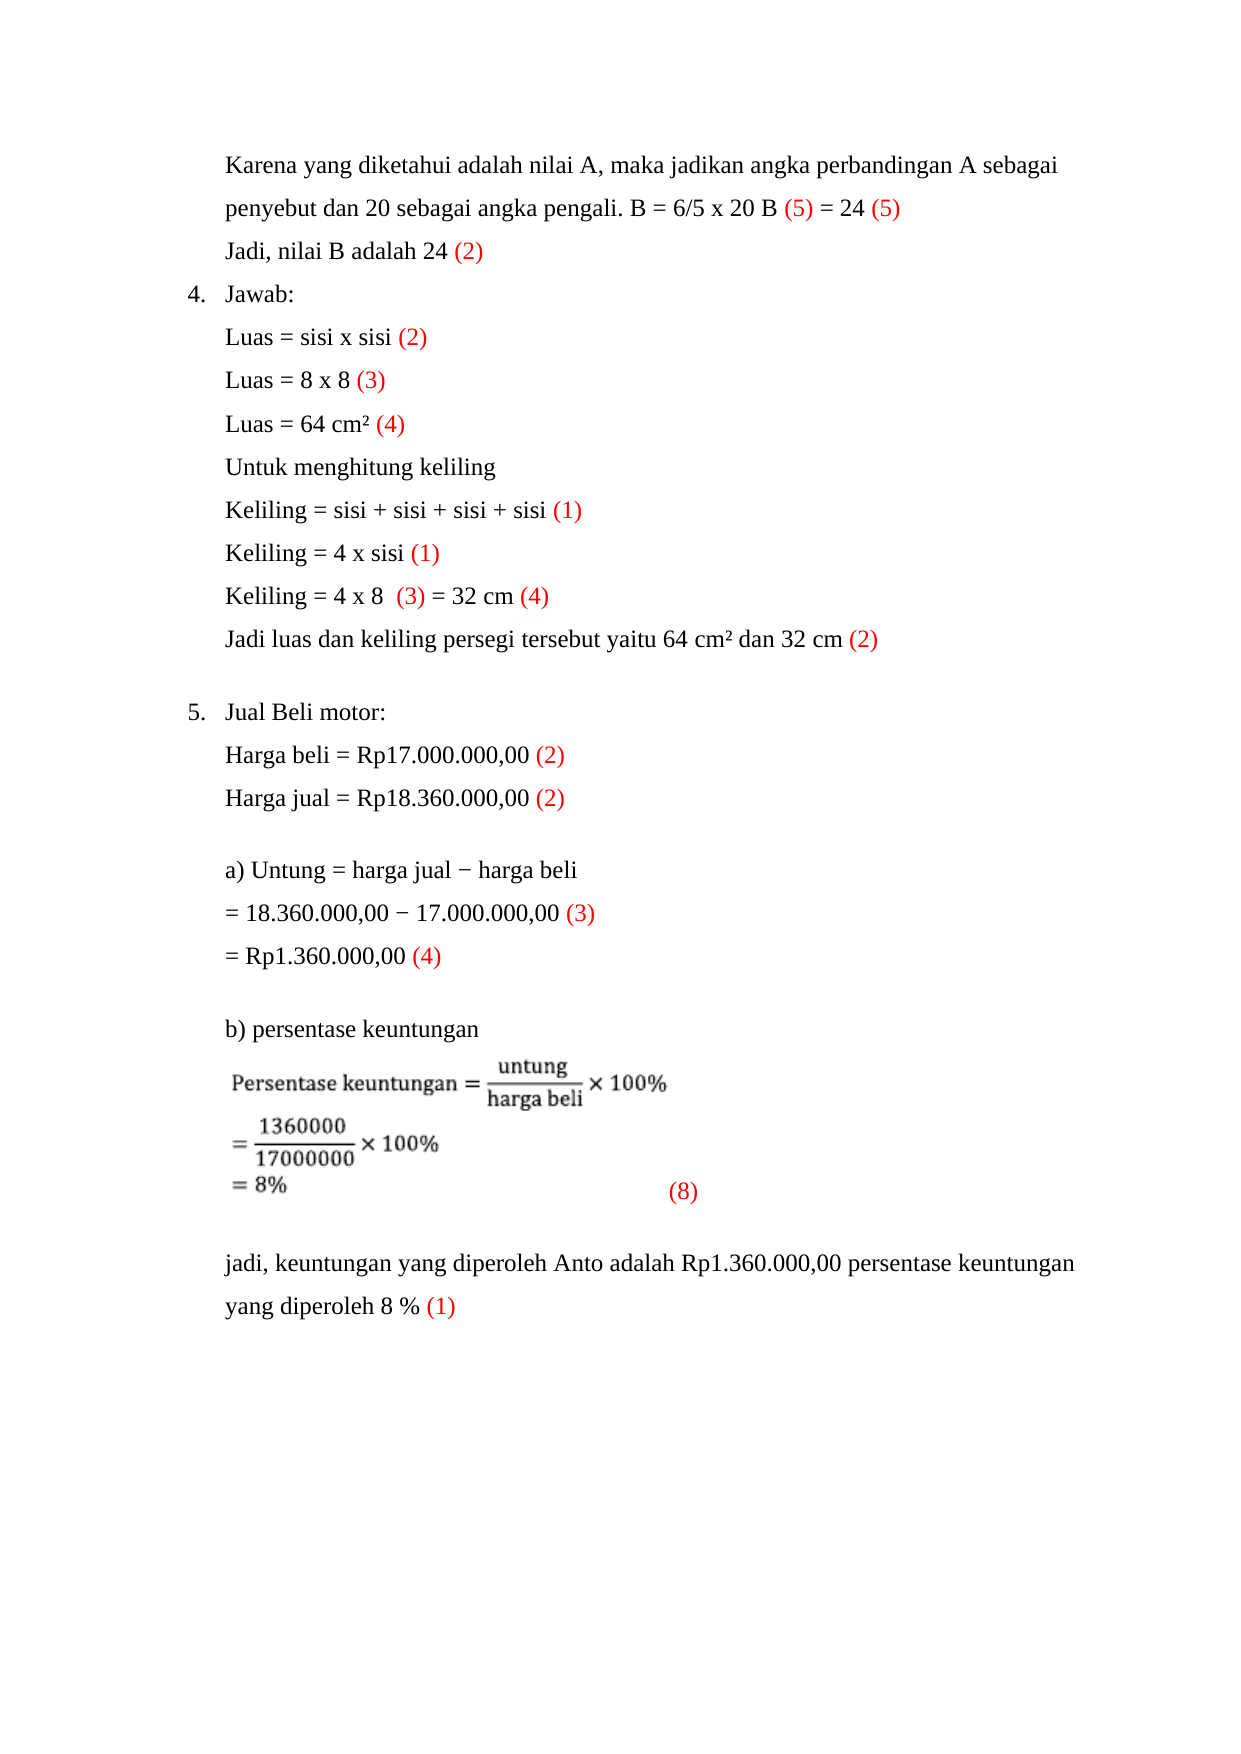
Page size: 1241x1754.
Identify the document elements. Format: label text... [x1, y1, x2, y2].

list Keliling = 4 x sisi (1) [225, 538, 1090, 567]
list Jadi, nilai B adalah 24 (2) [225, 236, 1090, 265]
list Luas = 64 cm² (4) [225, 409, 1090, 437]
picture [225, 1056, 669, 1199]
list Keliling = sisi + sisi + sisi + sisi (1) [225, 495, 1090, 524]
list Karena yang diketahui adalah nilai A, maka jadikan angka perbandingan A sebagai penyebut dan 20 sebagai angka pengali. B = 6/5 x 20 B (5) = 24 (5) [225, 150, 1090, 222]
text a) Untung = harga jual − harga beli = 18.360.000,00 − 17.000.000,00 (3) = Rp1.360.000,00 (4) [225, 855, 1090, 970]
text jadi, keuntungan yang diperoleh Anto adalah Rp1.360.000,00 persentase keuntungan yang diperoleh 8 % (1) [225, 1248, 1090, 1320]
list Luas = 8 x 8 (3) [225, 366, 1090, 394]
list Luas = sisi x sisi (2) [225, 322, 1090, 351]
list Jadi luas dan keliling persegi tersebut yaitu 64 cm² dan 32 cm (2) [225, 624, 1090, 653]
list Keliling = 4 x 8 (3) = 32 cm (4) [225, 581, 1090, 610]
list Jawab: [187, 279, 1090, 308]
list Jual Beli motor: Harga beli = Rp17.000.000,00 (2) Harga jual = Rp18.360.000,00 (2) [187, 697, 1090, 812]
list Untuk menghitung keliling [225, 452, 1090, 481]
